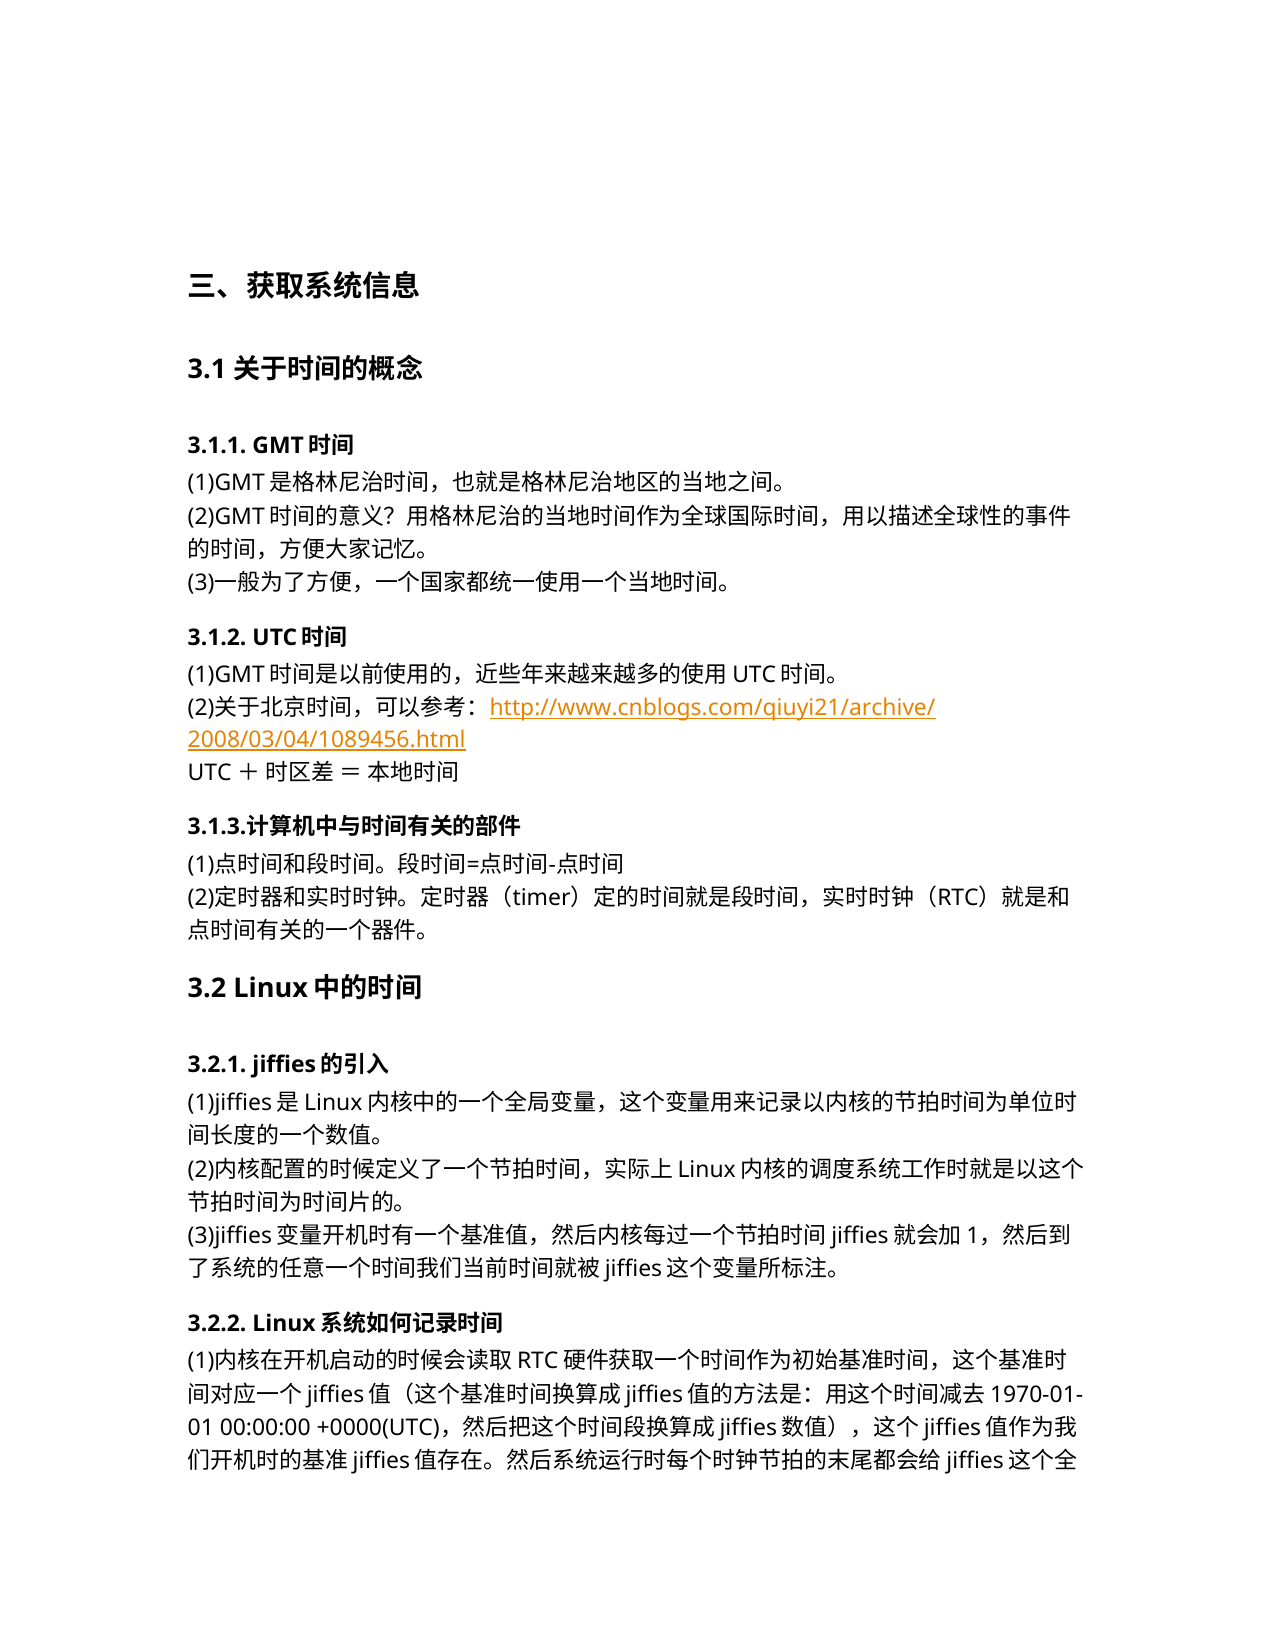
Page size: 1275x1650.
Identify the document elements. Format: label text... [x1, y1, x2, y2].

text (2)内核配置的时候定义了一个节拍时间，实际上Linux内核的调度系统工作时就是以这个节拍时间为时间片的。 [187, 1150, 1087, 1217]
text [187, 1342, 1087, 1475]
subtitle 三、获取系统信息 [187, 262, 1087, 305]
text UTC ＋ 时区差 ＝ 本地时间 [187, 754, 1087, 787]
subtitle 3.2.1. jiffies的引入 [187, 1046, 1087, 1079]
text (3)jiffies变量开机时有一个基准值，然后内核每过一个节拍时间jiffies就会加1，然后到了系统的任意一个时间我们当前时间就被jiffies这个变量所标注。 [187, 1217, 1087, 1284]
text (2)关于北京时间，可以参考：http://www.cnblogs.com/qiuyi21/archive/2008/03/04/1089456.html [187, 689, 1087, 754]
subtitle 3.2.2. Linux系统如何记录时间 [187, 1304, 1087, 1338]
text (1)GMT时间是以前使用的，近些年来越来越多的使用UTC时间。 [187, 656, 1087, 689]
subtitle 3.1.2. UTC时间 [187, 618, 1087, 652]
subtitle 3.1 关于时间的概念 [187, 347, 1087, 386]
subtitle 3.2 Linux中的时间 [187, 966, 1087, 1006]
text (2)GMT时间的意义？用格林尼治的当地时间作为全球国际时间，用以描述全球性的事件的时间，方便大家记忆。 [187, 498, 1087, 564]
text (1)GMT是格林尼治时间，也就是格林尼治地区的当地之间。 [187, 464, 1087, 498]
text (1)jiffies是Linux内核中的一个全局变量，这个变量用来记录以内核的节拍时间为单位时间长度的一个数值。 [187, 1084, 1087, 1150]
subtitle 3.1.3.计算机中与时间有关的部件 [187, 808, 1087, 841]
text (2)定时器和实时时钟。定时器（timer）定的时间就是段时间，实时时钟（RTC）就是和点时间有关的一个器件。 [187, 879, 1087, 946]
subtitle 3.1.1. GMT时间 [187, 427, 1087, 460]
text (3)一般为了方便，一个国家都统一使用一个当地时间。 [187, 564, 1087, 597]
text (1)点时间和段时间。段时间=点时间-点时间 [187, 846, 1087, 879]
